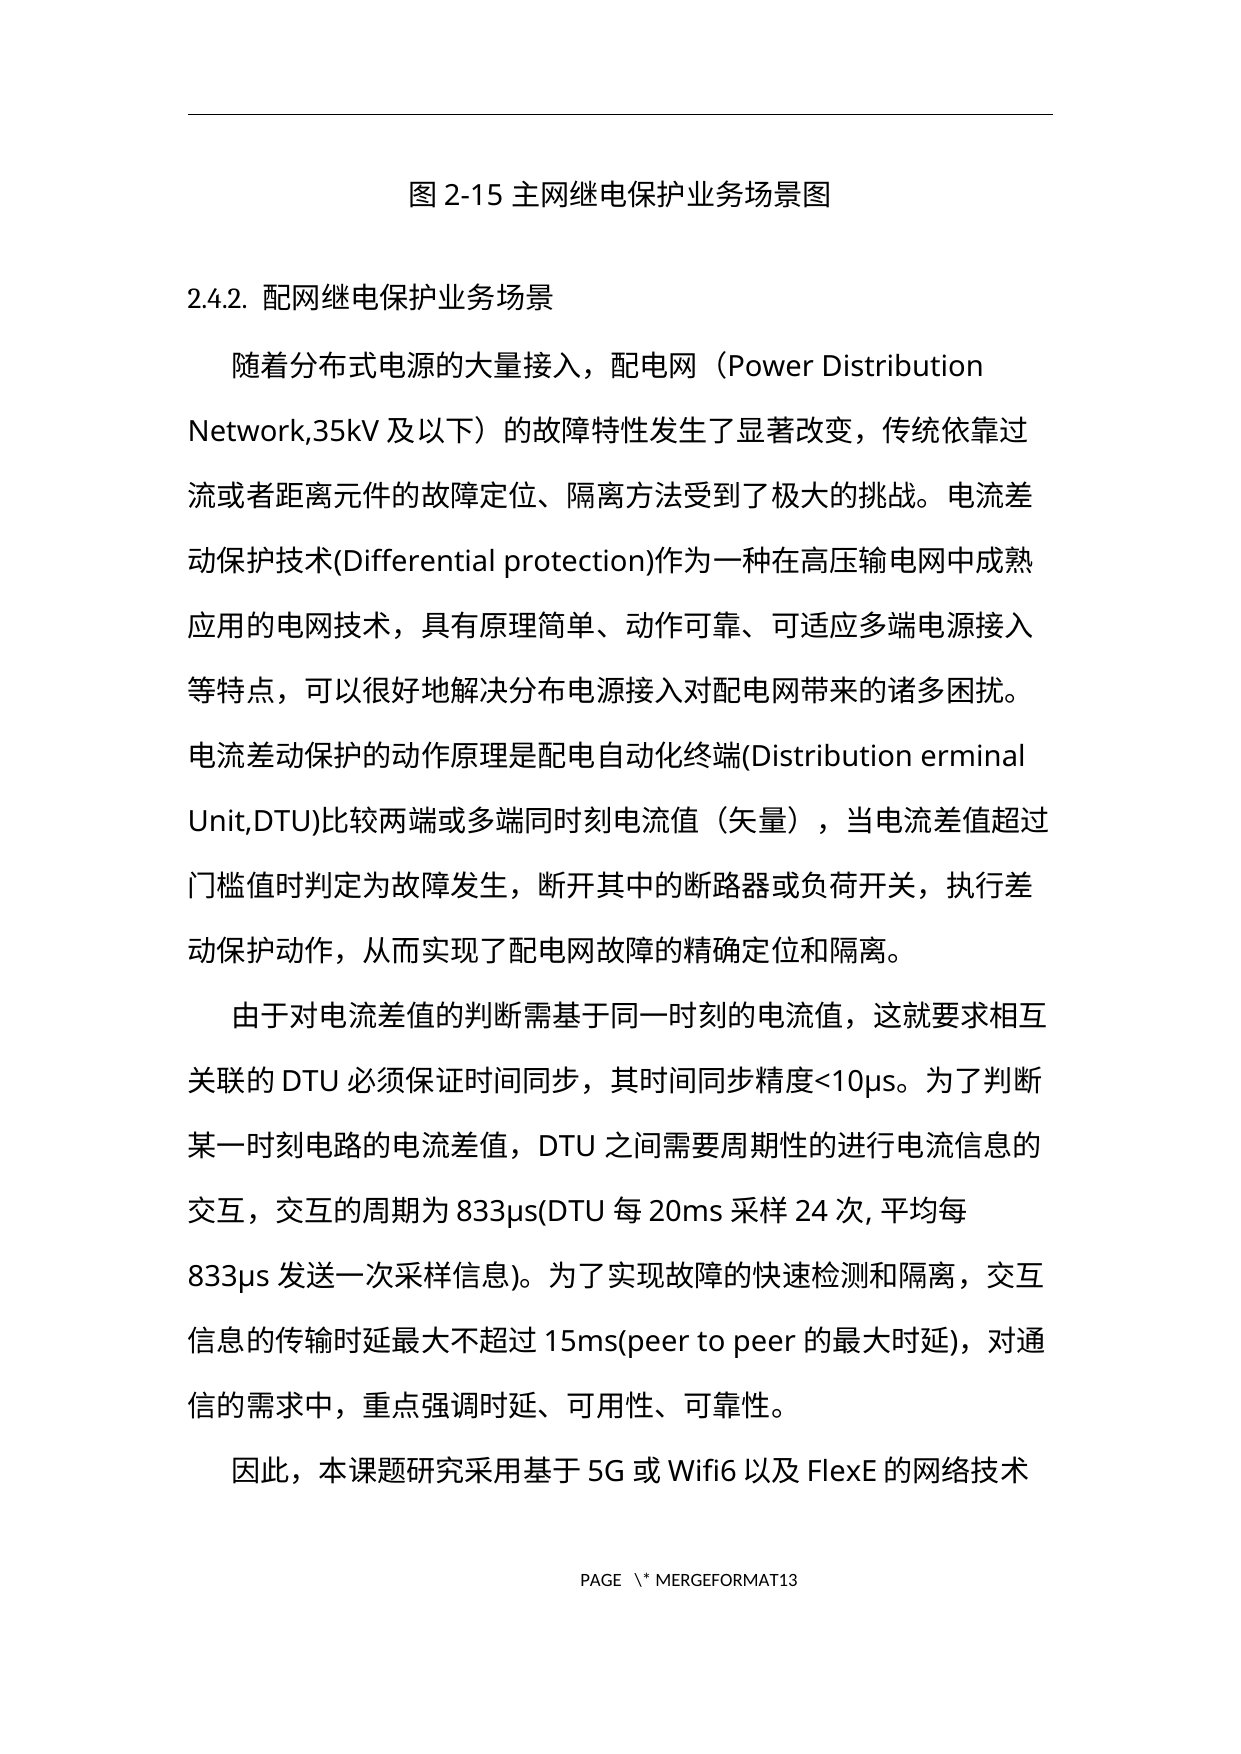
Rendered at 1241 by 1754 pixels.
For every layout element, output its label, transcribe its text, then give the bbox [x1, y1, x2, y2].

text 图2-15 主网继电保护业务场景图 [187, 160, 1053, 225]
text 由于对电流差值的判断需基于同一时刻的电流值，这就要求相互关联的DTU 必须保证时间同步，其时间同步精度<10μs。为了判断某一时刻电路的电流差值，DTU 之间需要周期性的进行电流信息的交互，交互的周期为833μs(DTU 每20ms 采样24 次, 平均每833μs 发送一次采样信息)。为了实现故障的快速检测和隔离，交互信息的传输时延最大不超过15ms(peer to peer 的最大时延)，对通信的需求中，重点强调时延、可用性、可靠性。 [187, 981, 1053, 1436]
text 随着分布式电源的大量接入，配电网（Power Distribution Network,35kV 及以下）的故障特性发生了显著改变，传统依靠过流或者距离元件的故障定位、隔离方法受到了极大的挑战。电流差动保护技术(Differential protection)作为一种在高压输电网中成熟应用的电网技术，具有原理简单、动作可靠、可适应多端电源接入等特点，可以很好地解决分布电源接入对配电网带来的诸多困扰。电流差动保护的动作原理是配电自动化终端(Distribution erminal Unit,DTU)比较两端或多端同时刻电流值（矢量），当电流差值超过门槛值时判定为故障发生，断开其中的断路器或负荷开关，执行差动保护动作，从而实现了配电网故障的精确定位和隔离。 [187, 331, 1053, 981]
subtitle 配网继电保护业务场景 [187, 263, 1053, 328]
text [187, 1436, 1053, 1501]
